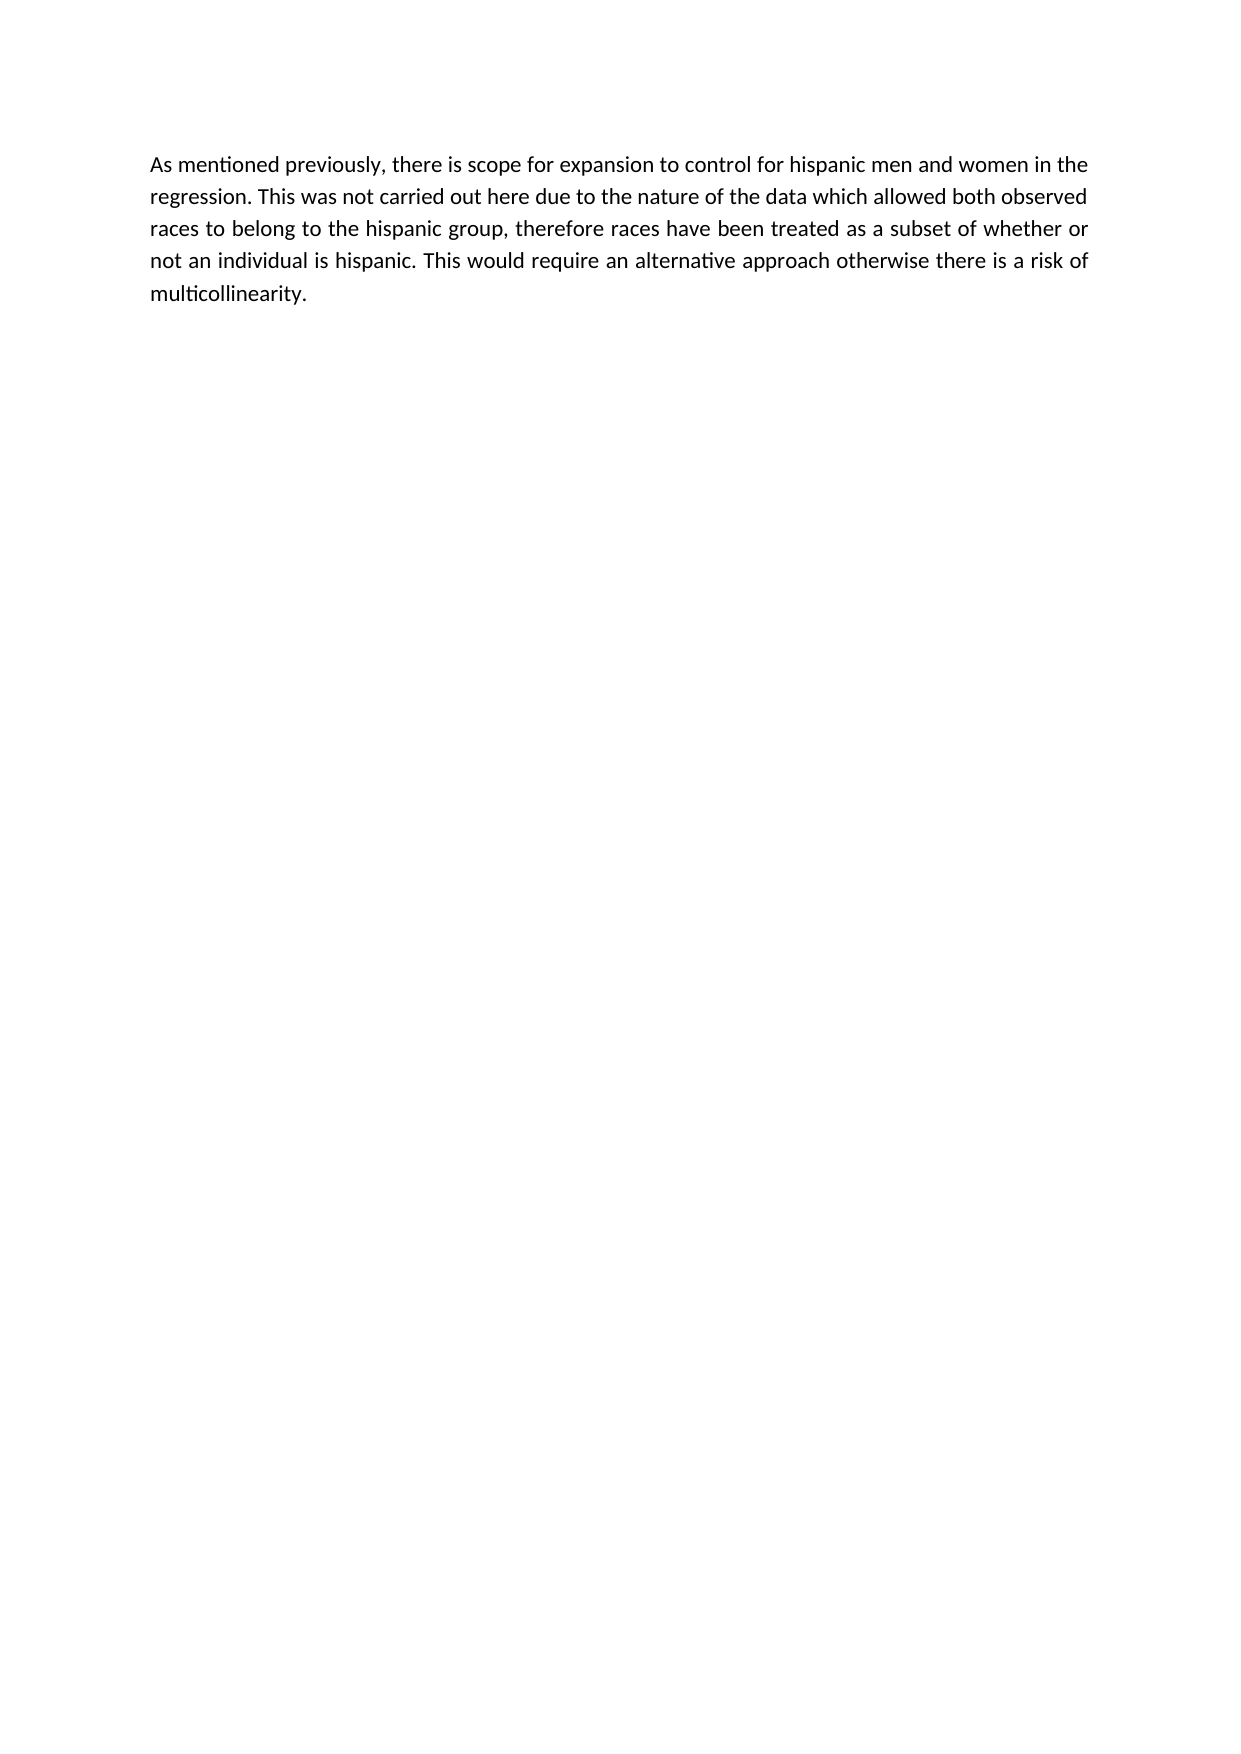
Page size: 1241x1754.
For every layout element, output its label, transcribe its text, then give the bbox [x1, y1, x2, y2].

text As mentioned previously, there is scope for expansion to control for hispanic men and women in the regression. This was not carried out here due to the nature of the data which allowed both observed races to belong to the hispanic group, therefore races have been treated as a subset of whether or not an individual is hispanic. This would require an alternative approach otherwise there is a risk of multicollinearity. [150, 150, 1090, 307]
